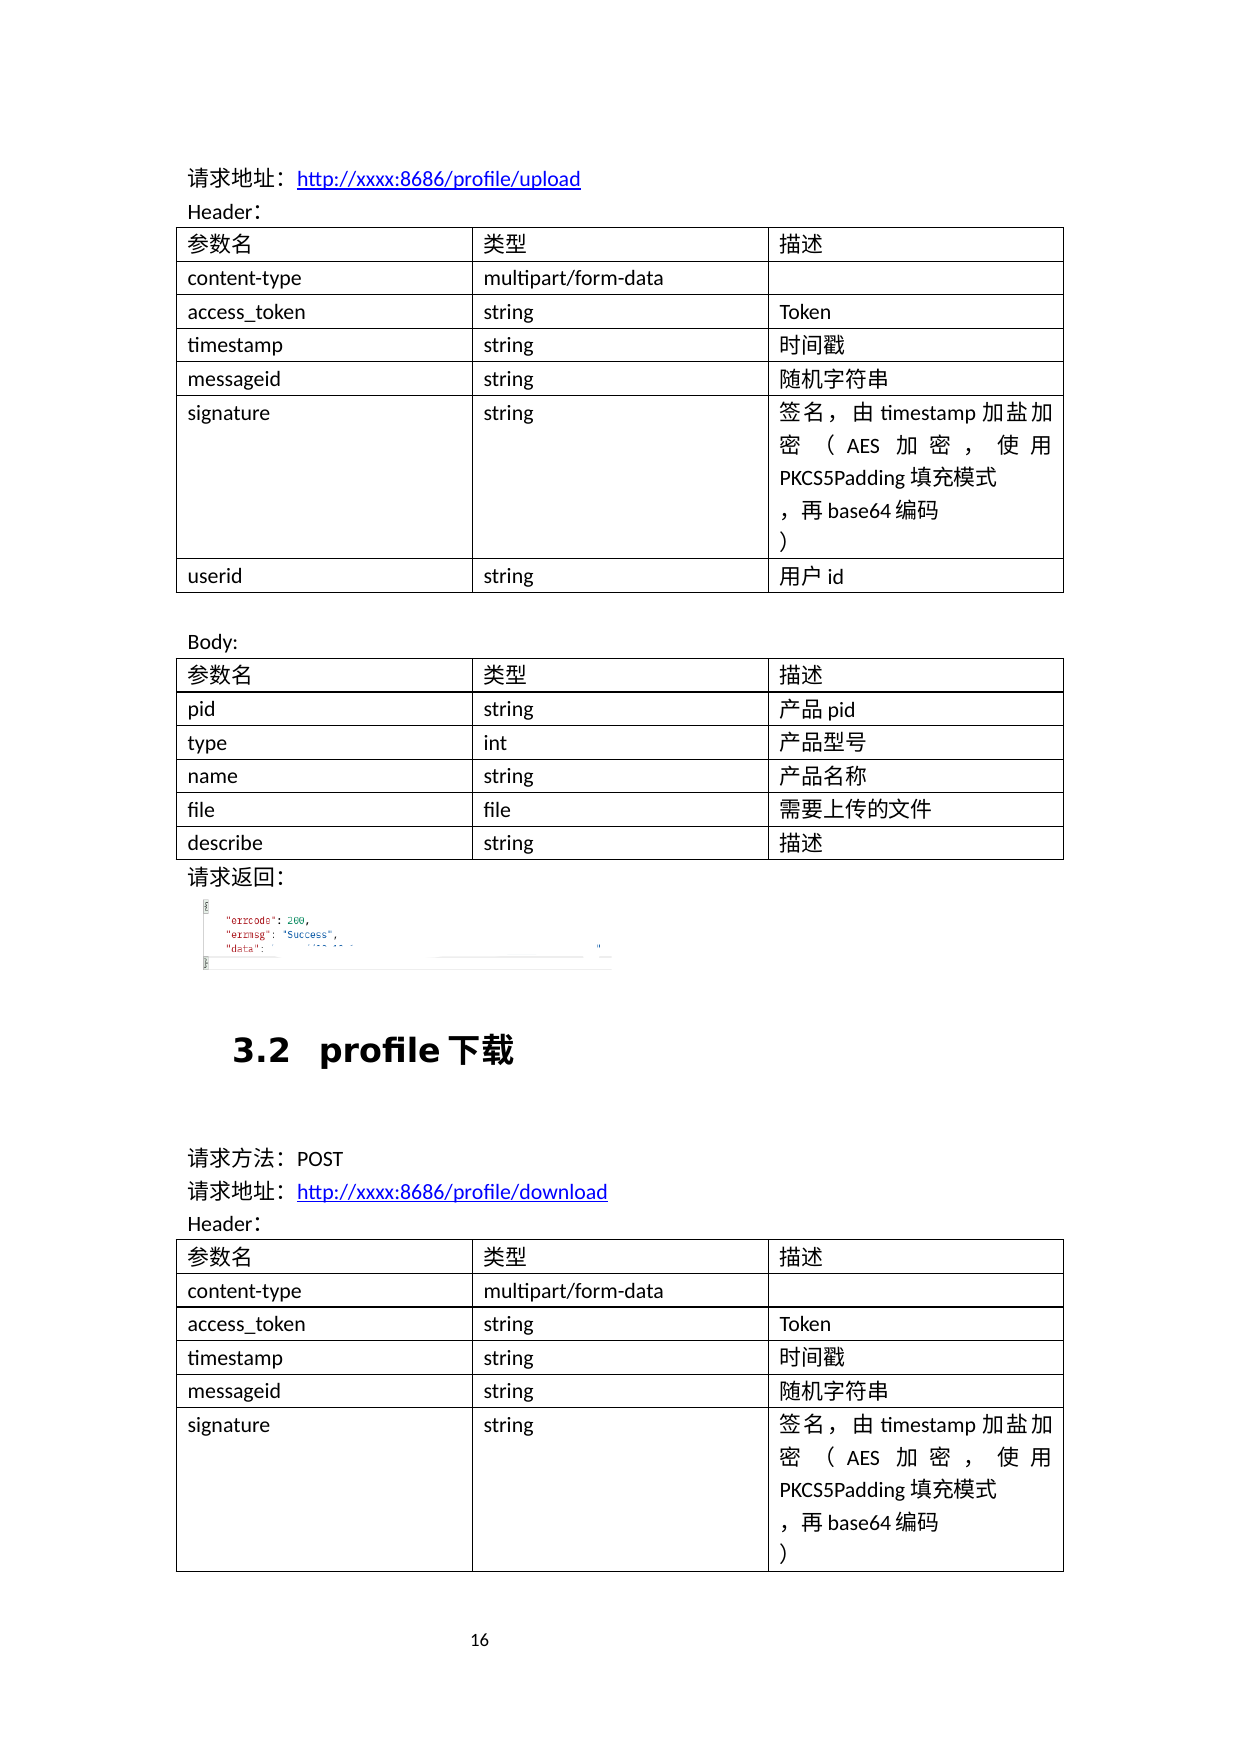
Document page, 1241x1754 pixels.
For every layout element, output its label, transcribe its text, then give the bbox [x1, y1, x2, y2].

table_cell 签名，由timestamp加盐加密（AES加密，使用PKCS5Padding 填充模式 ，再base64编码 ） [769, 396, 1063, 558]
table_cell 产品型号 [769, 726, 1063, 758]
table_cell describe [177, 827, 472, 859]
subtitle profile下载 [232, 1017, 1053, 1082]
table_cell 随机字符串 [769, 362, 1063, 395]
table_cell content-type [177, 1274, 472, 1306]
table_cell string [473, 1375, 768, 1407]
table_cell signature [177, 1408, 472, 1571]
table_cell [769, 262, 1063, 294]
table_cell signature [177, 396, 472, 558]
table_header 描述 [769, 228, 1063, 261]
table_cell 时间戳 [769, 329, 1063, 361]
table_cell file [473, 793, 768, 826]
picture [187, 892, 612, 977]
table_cell Token [769, 295, 1063, 328]
text Body: [187, 625, 1053, 658]
table_cell pid [177, 693, 472, 725]
text 请求地址：http://xxxx:8686/profile/upload [187, 162, 1053, 194]
table_cell Token [769, 1308, 1063, 1340]
text 请求方法：POST [187, 1142, 1053, 1174]
table_cell file [177, 793, 472, 826]
table_cell content-type [177, 262, 472, 294]
table_header 类型 [473, 1240, 768, 1273]
table_cell access_token [177, 295, 472, 328]
table_cell string [473, 1408, 768, 1571]
text 请求返回： [187, 860, 1053, 893]
table_cell 随机字符串 [769, 1375, 1063, 1407]
table_cell string [473, 329, 768, 361]
table_cell name [177, 760, 472, 792]
table_cell 时间戳 [769, 1341, 1063, 1373]
table_header 类型 [473, 659, 768, 691]
table_header 参数名 [177, 1240, 472, 1273]
text Header： [187, 194, 1053, 227]
table_header 参数名 [177, 228, 472, 261]
table_cell multipart/form-data [473, 262, 768, 294]
table_cell messageid [177, 362, 472, 395]
table_header 参数名 [177, 659, 472, 691]
text 请求地址：http://xxxx:8686/profile/download [187, 1174, 1053, 1207]
table_cell access_token [177, 1308, 472, 1340]
table_cell multipart/form-data [473, 1274, 768, 1306]
table_cell string [473, 362, 768, 395]
table_cell 需要上传的文件 [769, 793, 1063, 826]
table_cell string [473, 295, 768, 328]
table_cell string [473, 1341, 768, 1373]
table_cell string [473, 760, 768, 792]
table_cell int [473, 726, 768, 758]
table_cell string [473, 693, 768, 725]
table_cell timestamp [177, 1341, 472, 1373]
table_cell [769, 1274, 1063, 1306]
table_cell string [473, 827, 768, 859]
table_cell type [177, 726, 472, 758]
table_header 描述 [769, 659, 1063, 691]
table_cell string [473, 396, 768, 558]
table_cell 描述 [769, 827, 1063, 859]
table_cell string [473, 1308, 768, 1340]
table_cell 签名，由timestamp加盐加密（AES加密，使用PKCS5Padding 填充模式 ，再base64编码 ） [769, 1408, 1063, 1571]
table_cell 产品名称 [769, 760, 1063, 792]
table_cell 产品pid [769, 693, 1063, 725]
table_header 类型 [473, 228, 768, 261]
table_cell userid [177, 559, 472, 592]
table_cell string [473, 559, 768, 592]
table_cell 用户id [769, 559, 1063, 592]
table_cell timestamp [177, 329, 472, 361]
text Header： [187, 1207, 1053, 1239]
table_cell messageid [177, 1375, 472, 1407]
table_header 描述 [769, 1240, 1063, 1273]
